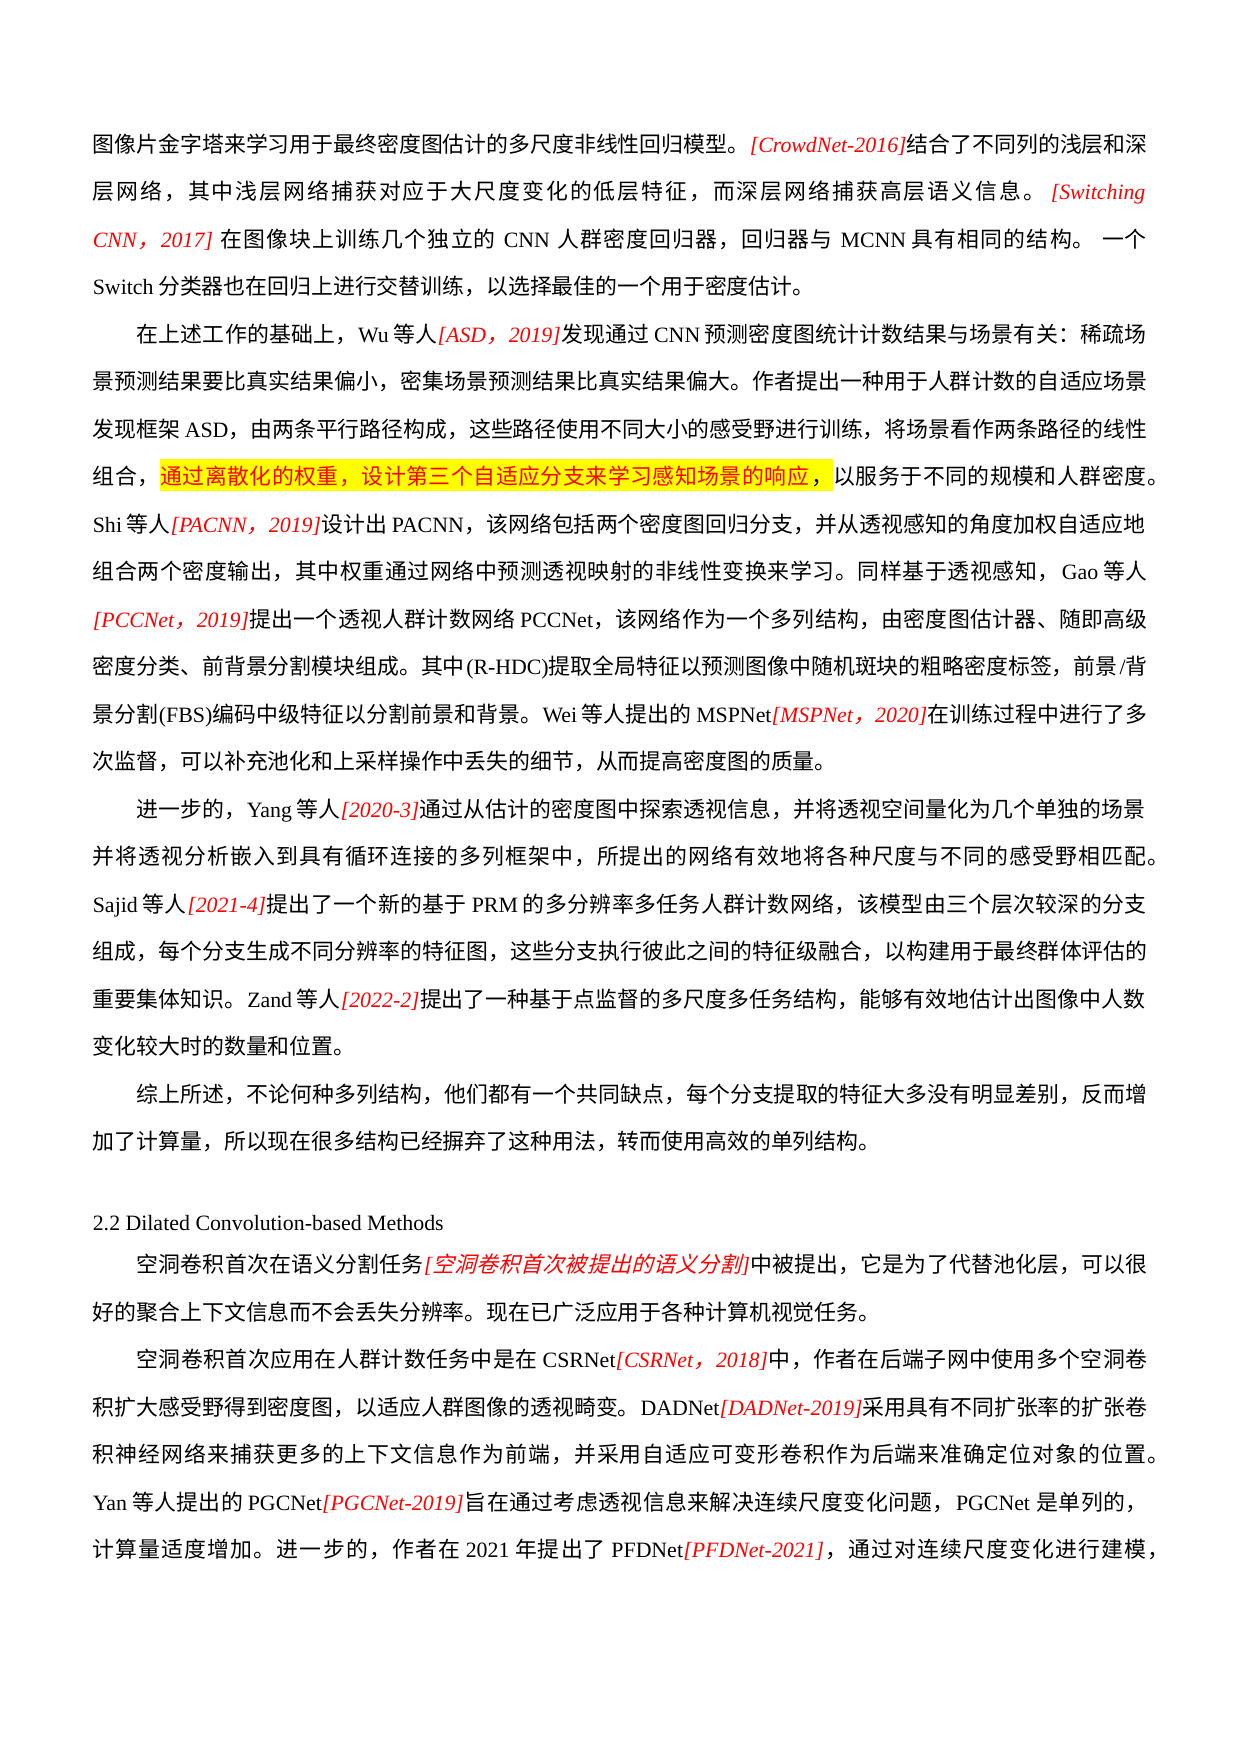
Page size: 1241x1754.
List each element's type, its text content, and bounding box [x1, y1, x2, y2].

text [93, 1342, 1147, 1564]
text 2.2 Dilated Convolution-based Methods [93, 1209, 1147, 1235]
text 空洞卷积首次在语义分割任务[空洞卷积首次被提出的语义分割]中被提出，它是为了代替池化层，可以很好的聚合上下文信息而不会丢失分辨率。现在已广泛应用于各种计算机视觉任务。 [93, 1247, 1147, 1327]
text 综上所述，不论何种多列结构，他们都有一个共同缺点，每个分支提取的特征大多没有明显差别，反而增加了计算量，所以现在很多结构已经摒弃了这种用法，转而使用高效的单列结构。 [93, 1077, 1147, 1156]
text 在上述工作的基础上，Wu等人[ASD，2019]发现通过CNN预测密度图统计计数结果与场景有关：稀疏场景预测结果要比真实结果偏小，密集场景预测结果比真实结果偏大。作者提出一种用于人群计数的自适应场景发现框架ASD，由两条平行路径构成，这些路径使用不同大小的感受野进行训练，将场景看作两条路径的线性组合，通过离散化的权重，设计第三个自适应分支来学习感知场景的响应，以服务于不同的规模和人群密度。Shi等人[PACNN，2019]设计出PACNN，该网络包括两个密度图回归分支，并从透视感知的角度加权自适应地组合两个密度输出，其中权重通过网络中预测透视映射的非线性变换来学习。同样基于透视感知，Gao等人[PCCNet，2019]提出一个透视人群计数网络PCCNet，该网络作为一个多列结构，由密度图估计器、随即高级密度分类、前背景分割模块组成。其中(R-HDC)提取全局特征以预测图像中随机斑块的粗略密度标签，前景/背景分割(FBS)编码中级特征以分割前景和背景。Wei等人提出的MSPNet[MSPNet，2020]在训练过程中进行了多次监督，可以补充池化和上采样操作中丢失的细节，从而提高密度图的质量。 [93, 317, 1147, 776]
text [93, 127, 1147, 301]
text 进一步的，Yang等人[2020-3]通过从估计的密度图中探索透视信息，并将透视空间量化为几个单独的场景并将透视分析嵌入到具有循环连接的多列框架中，所提出的网络有效地将各种尺度与不同的感受野相匹配。Sajid等人[2021-4]提出了一个新的基于PRM的多分辨率多任务人群计数网络，该模型由三个层次较深的分支组成，每个分支生成不同分辨率的特征图，这些分支执行彼此之间的特征级融合，以构建用于最终群体评估的重要集体知识。Zand等人[2022-2]提出了一种基于点监督的多尺度多任务结构，能够有效地估计出图像中人数变化较大时的数量和位置。 [93, 792, 1147, 1061]
